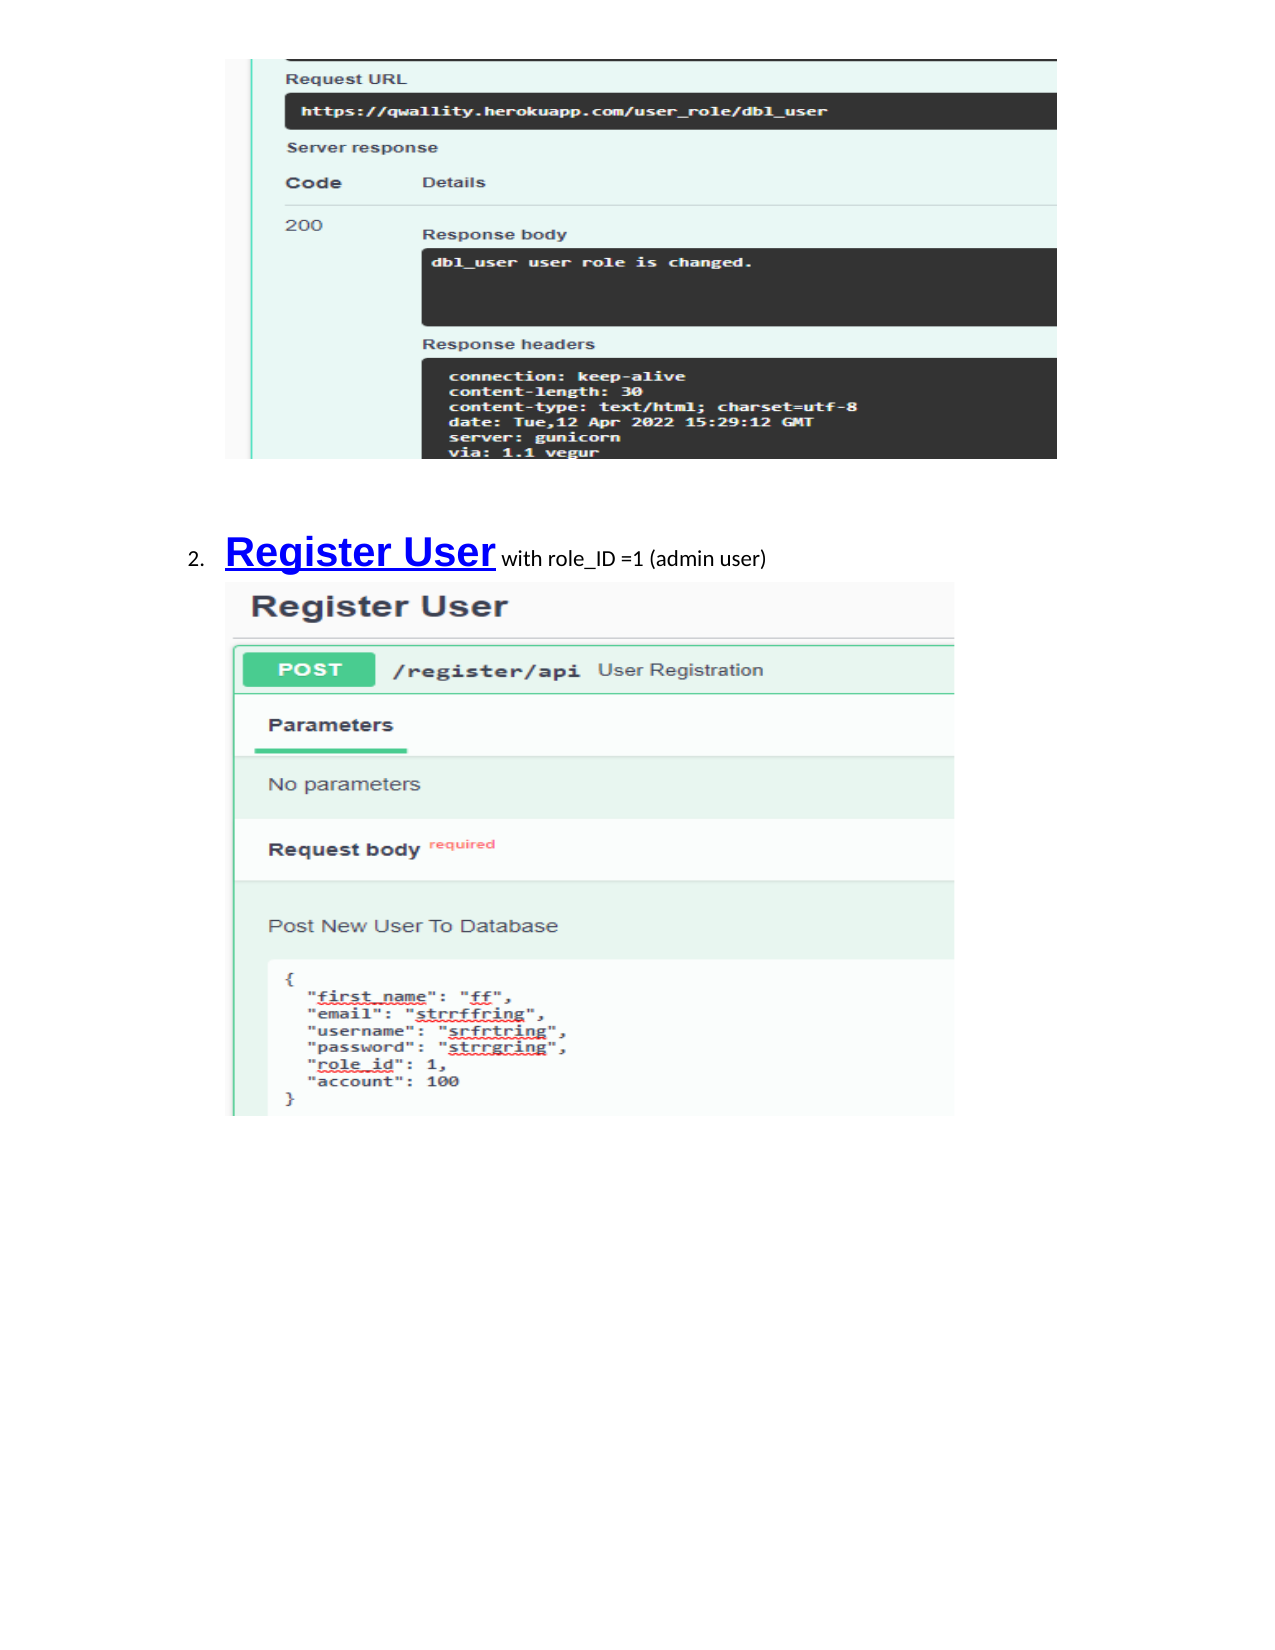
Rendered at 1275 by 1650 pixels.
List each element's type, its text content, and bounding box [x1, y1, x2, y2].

list Register User with role_ID =1 (admin user) [187, 527, 1125, 575]
picture [225, 582, 955, 1116]
picture [225, 59, 1057, 459]
